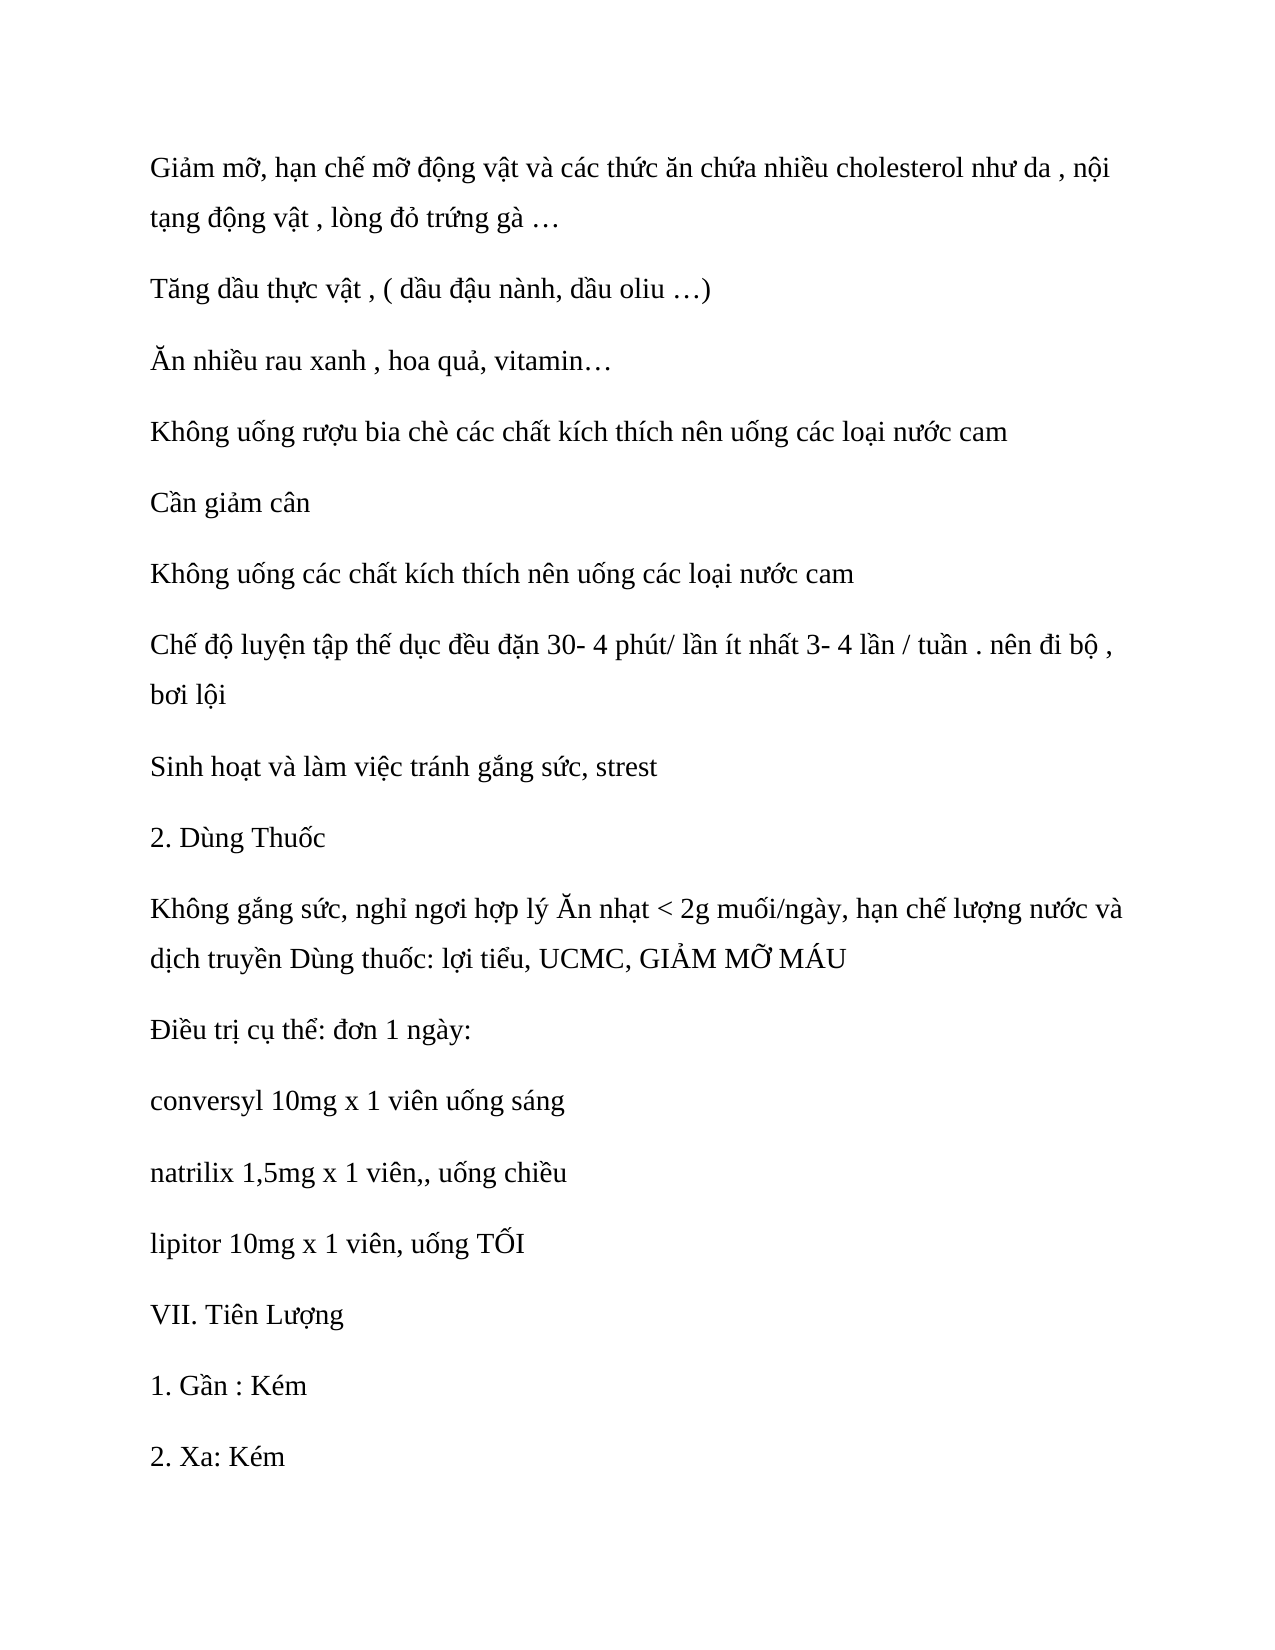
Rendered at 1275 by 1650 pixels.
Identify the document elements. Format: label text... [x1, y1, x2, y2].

text conversyl 10mg x 1 viên uống sáng [150, 1083, 1125, 1117]
text 2. Xa: Kém [150, 1439, 1125, 1473]
text Điều trị cụ thể: đơn 1 ngày: [150, 1012, 1125, 1046]
text VII. Tiên Lượng [150, 1297, 1125, 1331]
text natrilix 1,5mg x 1 viên,, uống chiều [150, 1155, 1125, 1188]
text Tăng dầu thực vật , ( dầu đậu nành, dầu oliu …) [150, 271, 1125, 305]
text 2. Dùng Thuốc [150, 820, 1125, 853]
text Giảm mỡ, hạn chế mỡ động vật và các thức ăn chứa nhiều cholesterol như da , nội tạng động vật , lòng đỏ trứng gà … [150, 150, 1125, 234]
text Không gắng sức, nghỉ ngơi hợp lý Ăn nhạt < 2g muối/ngày, hạn chế lượng nước và dịch truyền Dùng thuốc: lợi tiểu, UCMC, GIẢM MỠ MÁU [150, 891, 1125, 975]
text Sinh hoạt và làm việc tránh gắng sức, strest [150, 749, 1125, 782]
text Ăn nhiều rau xanh , hoa quả, vitamin… [150, 343, 1125, 376]
text 1. Gần : Kém [150, 1368, 1125, 1402]
text lipitor 10mg x 1 viên, uống TỐI [150, 1226, 1125, 1259]
text Chế độ luyện tập thế dục đều đặn 30- 4 phút/ lần ít nhất 3- 4 lần / tuần . nên đi bộ , bơi lội [150, 627, 1125, 711]
text Cần giảm cân [150, 485, 1125, 518]
text Không uống rượu bia chè các chất kích thích nên uống các loại nước cam [150, 414, 1125, 447]
text Không uống các chất kích thích nên uống các loại nước cam [150, 556, 1125, 589]
